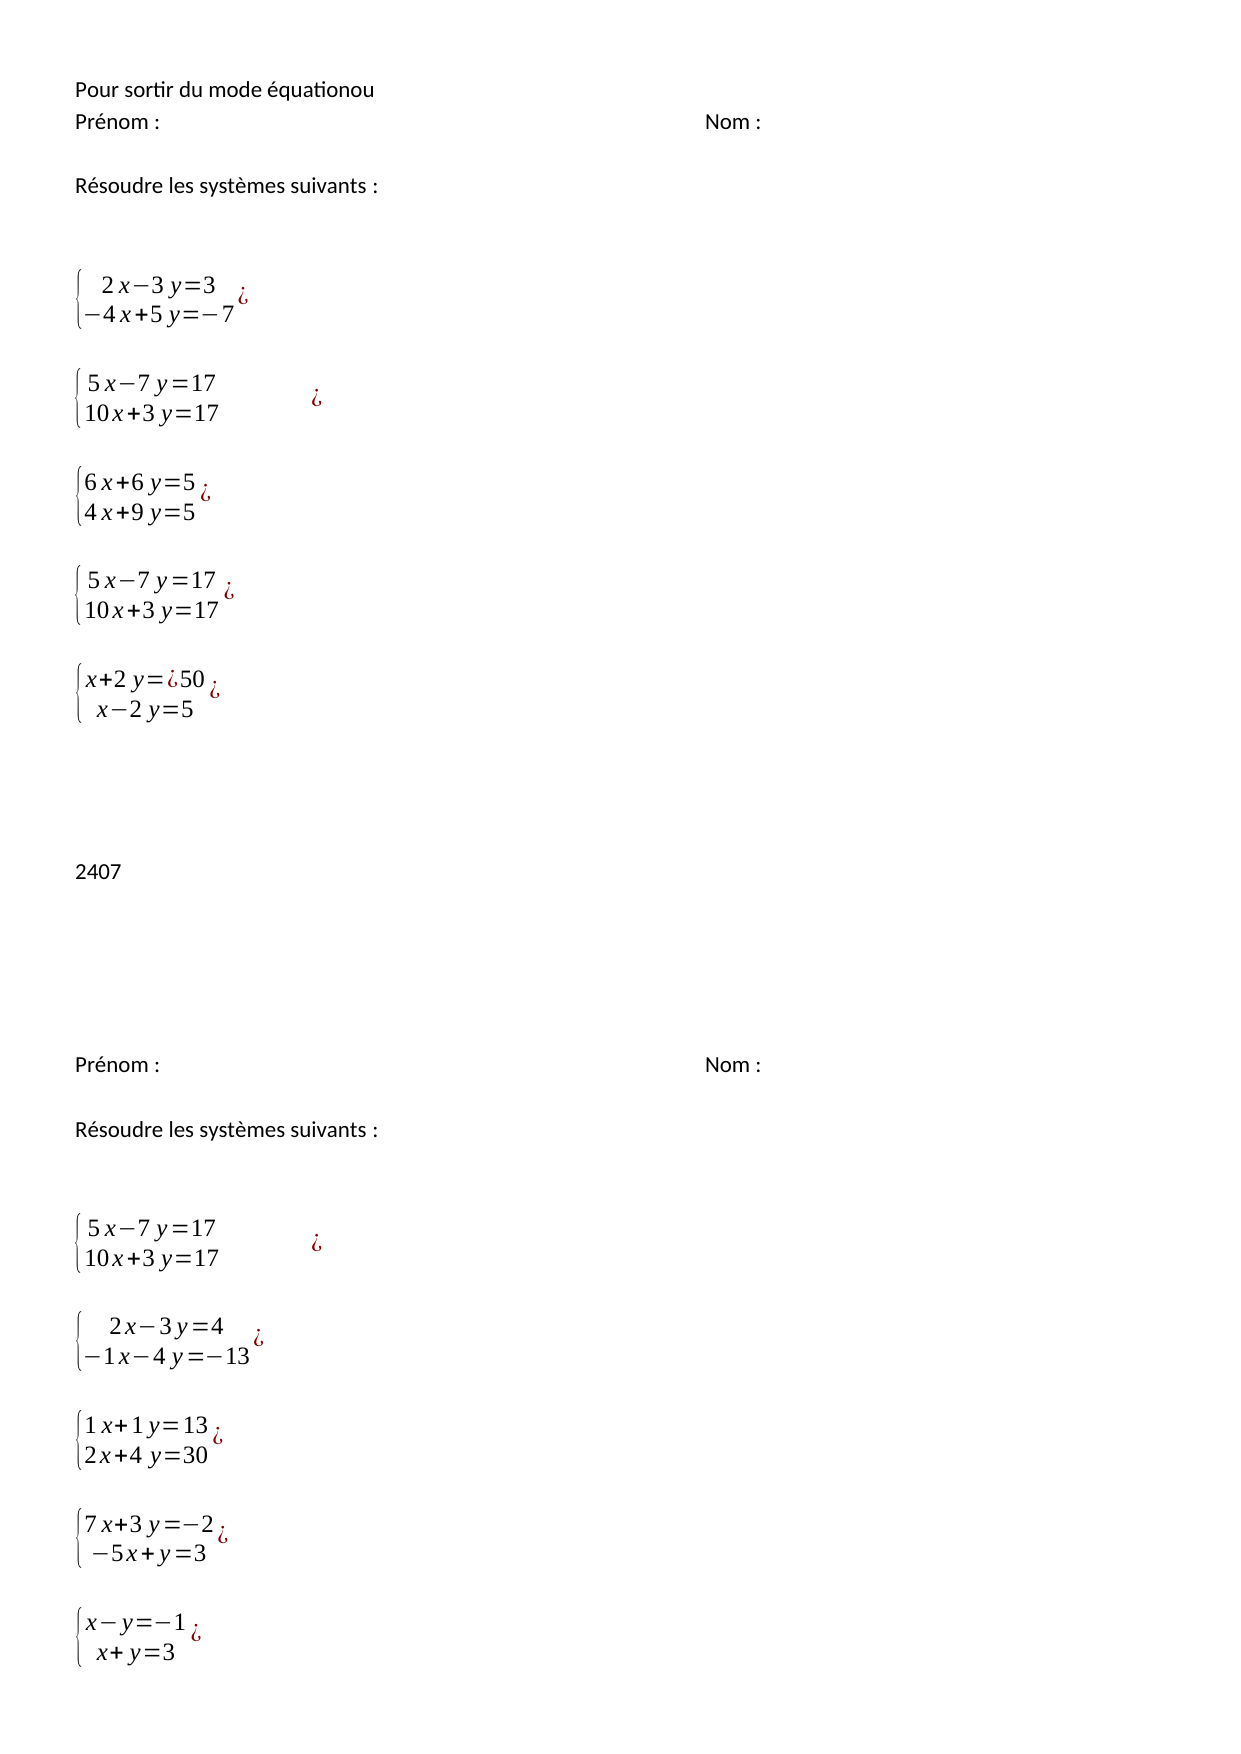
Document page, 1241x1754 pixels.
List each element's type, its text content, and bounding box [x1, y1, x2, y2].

text 2407 [75, 857, 1165, 885]
text Résoudre les systèmes suivants : [75, 172, 1165, 199]
text Prénom : Nom : [75, 1051, 1165, 1078]
text Résoudre les systèmes suivants : [75, 1115, 1165, 1143]
text Pour sortir du mode équationou [75, 75, 1165, 103]
text Prénom : Nom : [75, 107, 1165, 135]
